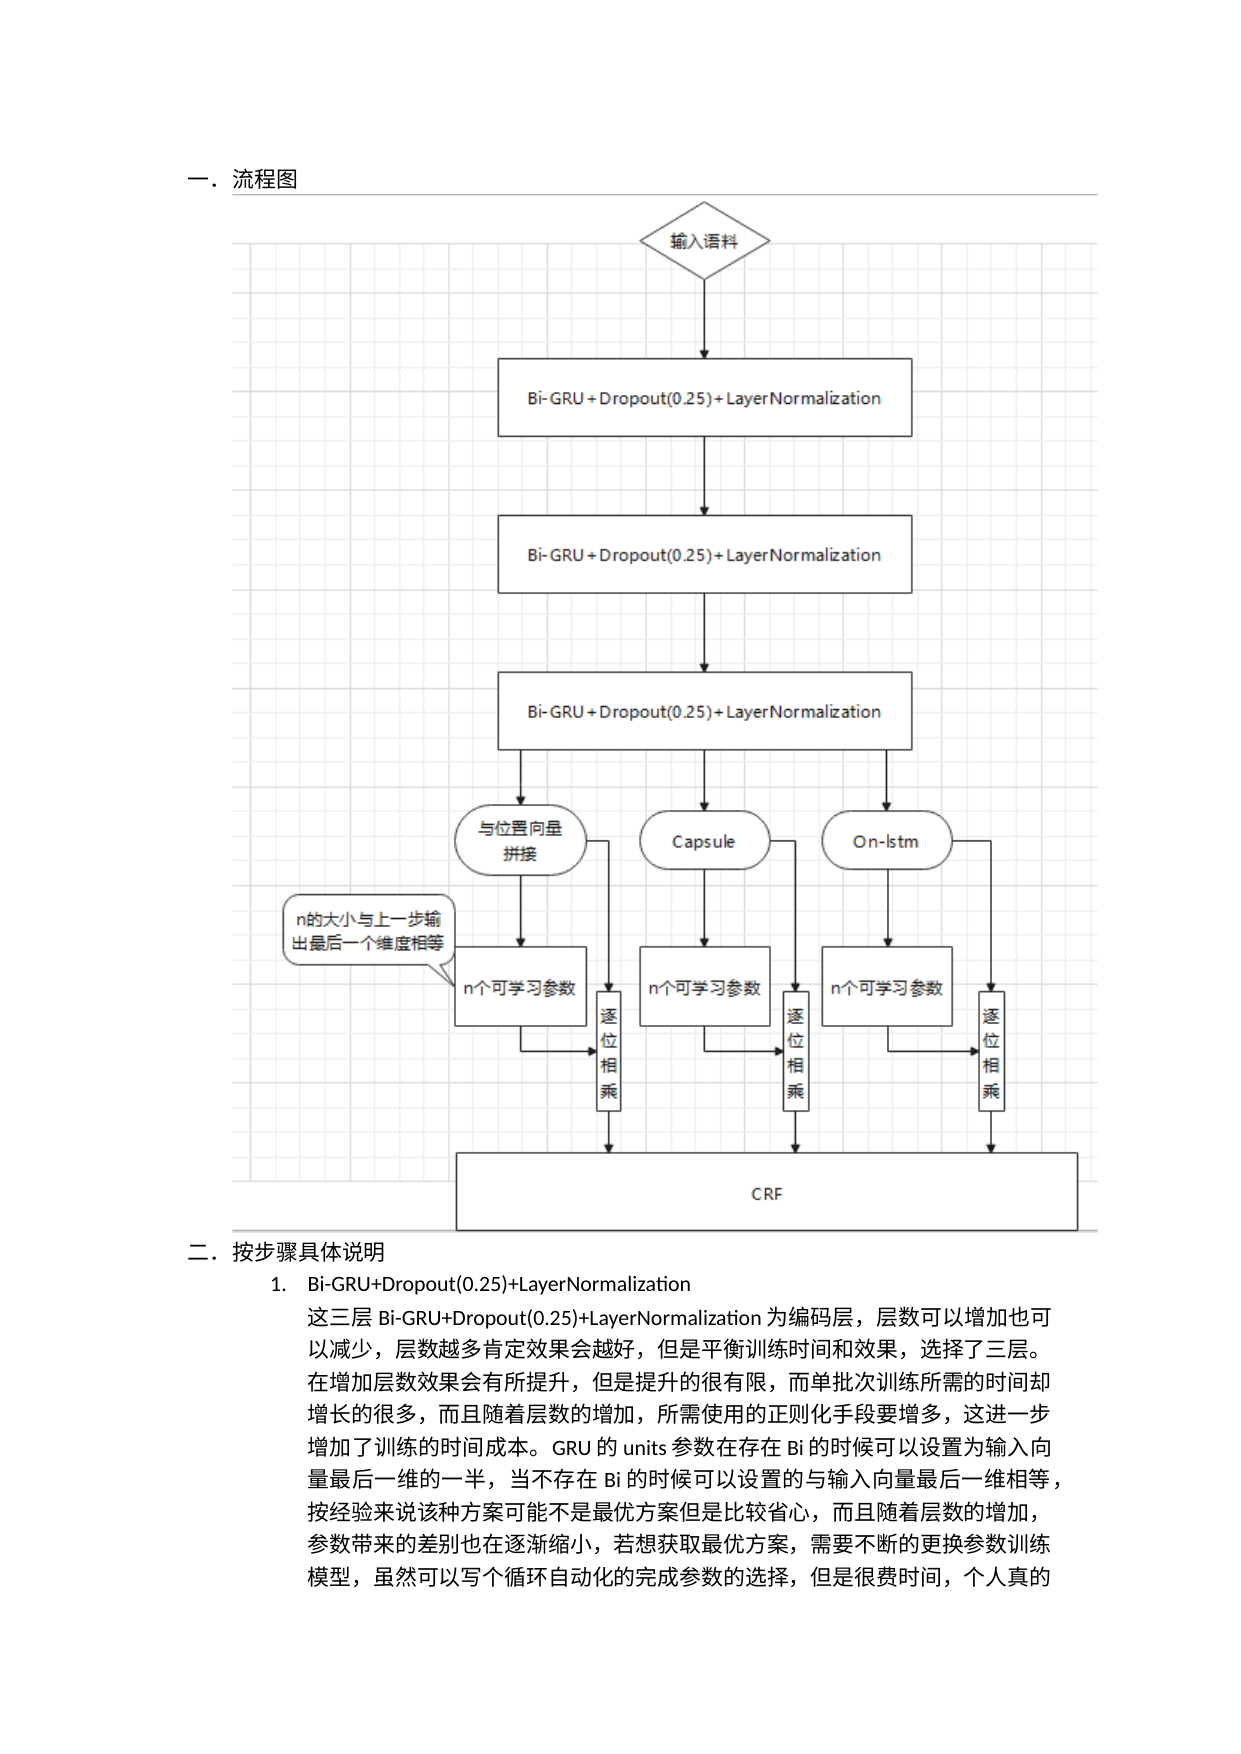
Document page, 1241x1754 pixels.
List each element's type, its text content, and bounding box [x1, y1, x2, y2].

list Bi-GRU+Dropout(0.25)+LayerNormalization [270, 1267, 1053, 1299]
list 按步骤具体说明 [187, 1234, 1053, 1267]
list 流程图 [187, 162, 1053, 194]
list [307, 1299, 1053, 1592]
picture [232, 194, 1098, 1233]
